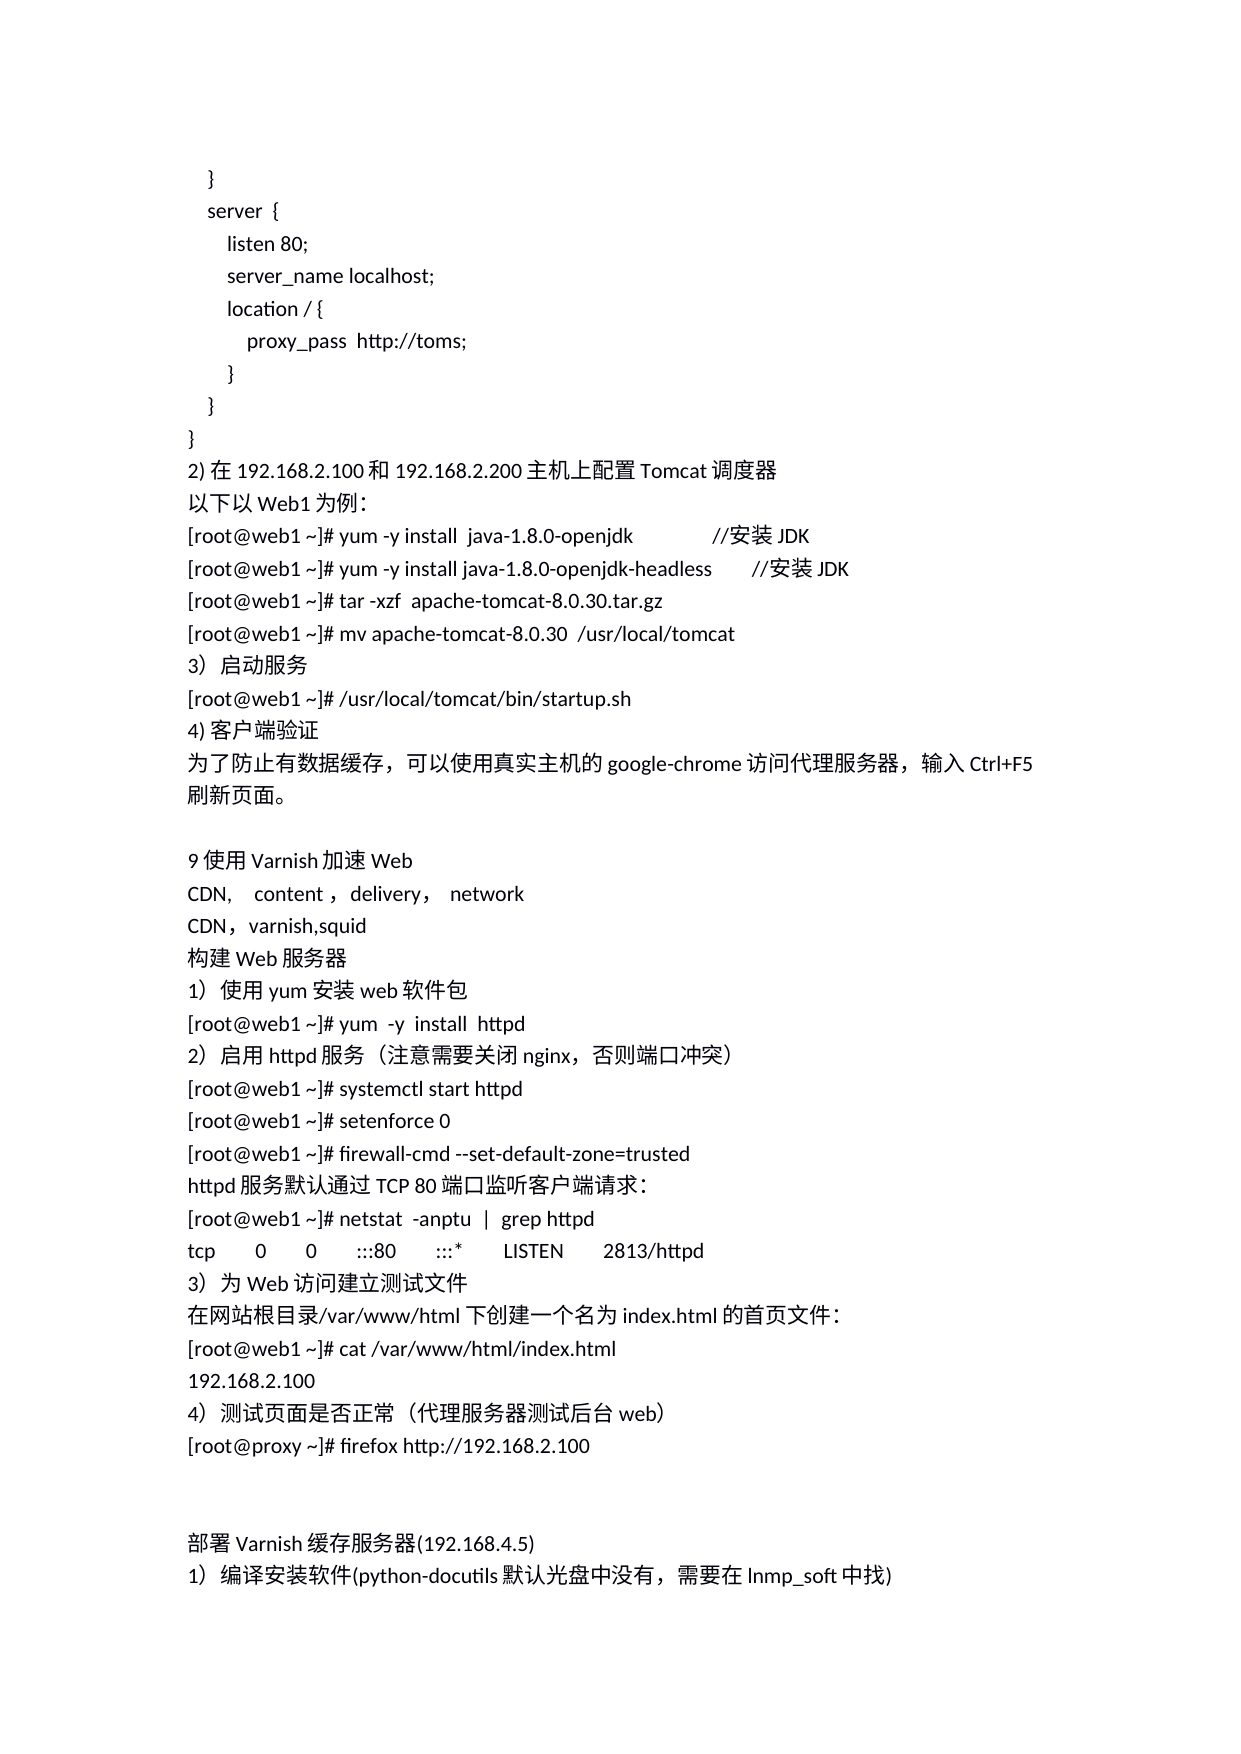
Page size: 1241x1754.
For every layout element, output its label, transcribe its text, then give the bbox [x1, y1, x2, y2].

text server { [187, 194, 1053, 227]
text CDN，varnish,squid [187, 909, 1053, 942]
text 部署Varnish缓存服务器(192.168.4.5) [187, 1527, 1053, 1559]
text CDN, content ，delivery， network [187, 877, 1053, 909]
text [root@proxy ~]# firefox http://192.168.2.100 [187, 1429, 1053, 1462]
text [root@web1 ~]# firewall-cmd --set-default-zone=trusted [187, 1137, 1053, 1169]
text tcp 0 0 :::80 :::* LISTEN 2813/httpd [187, 1234, 1053, 1267]
text [root@web1 ~]# /usr/local/tomcat/bin/startup.sh [187, 682, 1053, 714]
text } [187, 357, 1053, 389]
text 在网站根目录/var/www/html下创建一个名为index.html的首页文件： [187, 1299, 1053, 1332]
text 以下以Web1为例： [187, 487, 1053, 519]
text } [187, 162, 1053, 194]
text } [187, 389, 1053, 422]
text 为了防止有数据缓存，可以使用真实主机的google-chrome访问代理服务器，输入Ctrl+F5刷新页面。 [187, 747, 1053, 812]
text 1）使用yum安装web软件包 [187, 974, 1053, 1007]
text 构建Web服务器 [187, 942, 1053, 974]
text httpd服务默认通过TCP 80端口监听客户端请求： [187, 1169, 1053, 1202]
text 3）为Web访问建立测试文件 [187, 1267, 1053, 1299]
text 2）启用httpd服务（注意需要关闭nginx，否则端口冲突） [187, 1039, 1053, 1072]
text [root@web1 ~]# systemctl start httpd [187, 1072, 1053, 1104]
text proxy_pass http://toms; [187, 324, 1053, 357]
text 192.168.2.100 [187, 1364, 1053, 1397]
text [root@web1 ~]# mv apache-tomcat-8.0.30 /usr/local/tomcat [187, 617, 1053, 649]
text 9使用Varnish加速Web [187, 844, 1053, 877]
text location / { [187, 292, 1053, 324]
text [root@web1 ~]# yum -y install httpd [187, 1007, 1053, 1039]
text } [187, 422, 1053, 454]
text 4) 客户端验证 [187, 714, 1053, 747]
text [root@web1 ~]# yum -y install java-1.8.0-openjdk //安装JDK [187, 519, 1053, 552]
text listen 80; [187, 227, 1053, 259]
text 3）启动服务 [187, 649, 1053, 682]
text 4）测试页面是否正常（代理服务器测试后台web） [187, 1397, 1053, 1429]
text [root@web1 ~]# cat /var/www/html/index.html [187, 1332, 1053, 1364]
text 1）编译安装软件(python-docutils默认光盘中没有，需要在lnmp_soft中找) [187, 1559, 1053, 1592]
text [root@web1 ~]# setenforce 0 [187, 1104, 1053, 1137]
text 2) 在192.168.2.100和192.168.2.200主机上配置Tomcat调度器 [187, 454, 1053, 487]
text [root@web1 ~]# tar -xzf apache-tomcat-8.0.30.tar.gz [187, 584, 1053, 617]
text [root@web1 ~]# yum -y install java-1.8.0-openjdk-headless //安装JDK [187, 552, 1053, 584]
text [root@web1 ~]# netstat -anptu | grep httpd [187, 1202, 1053, 1234]
text server_name localhost; [187, 259, 1053, 292]
